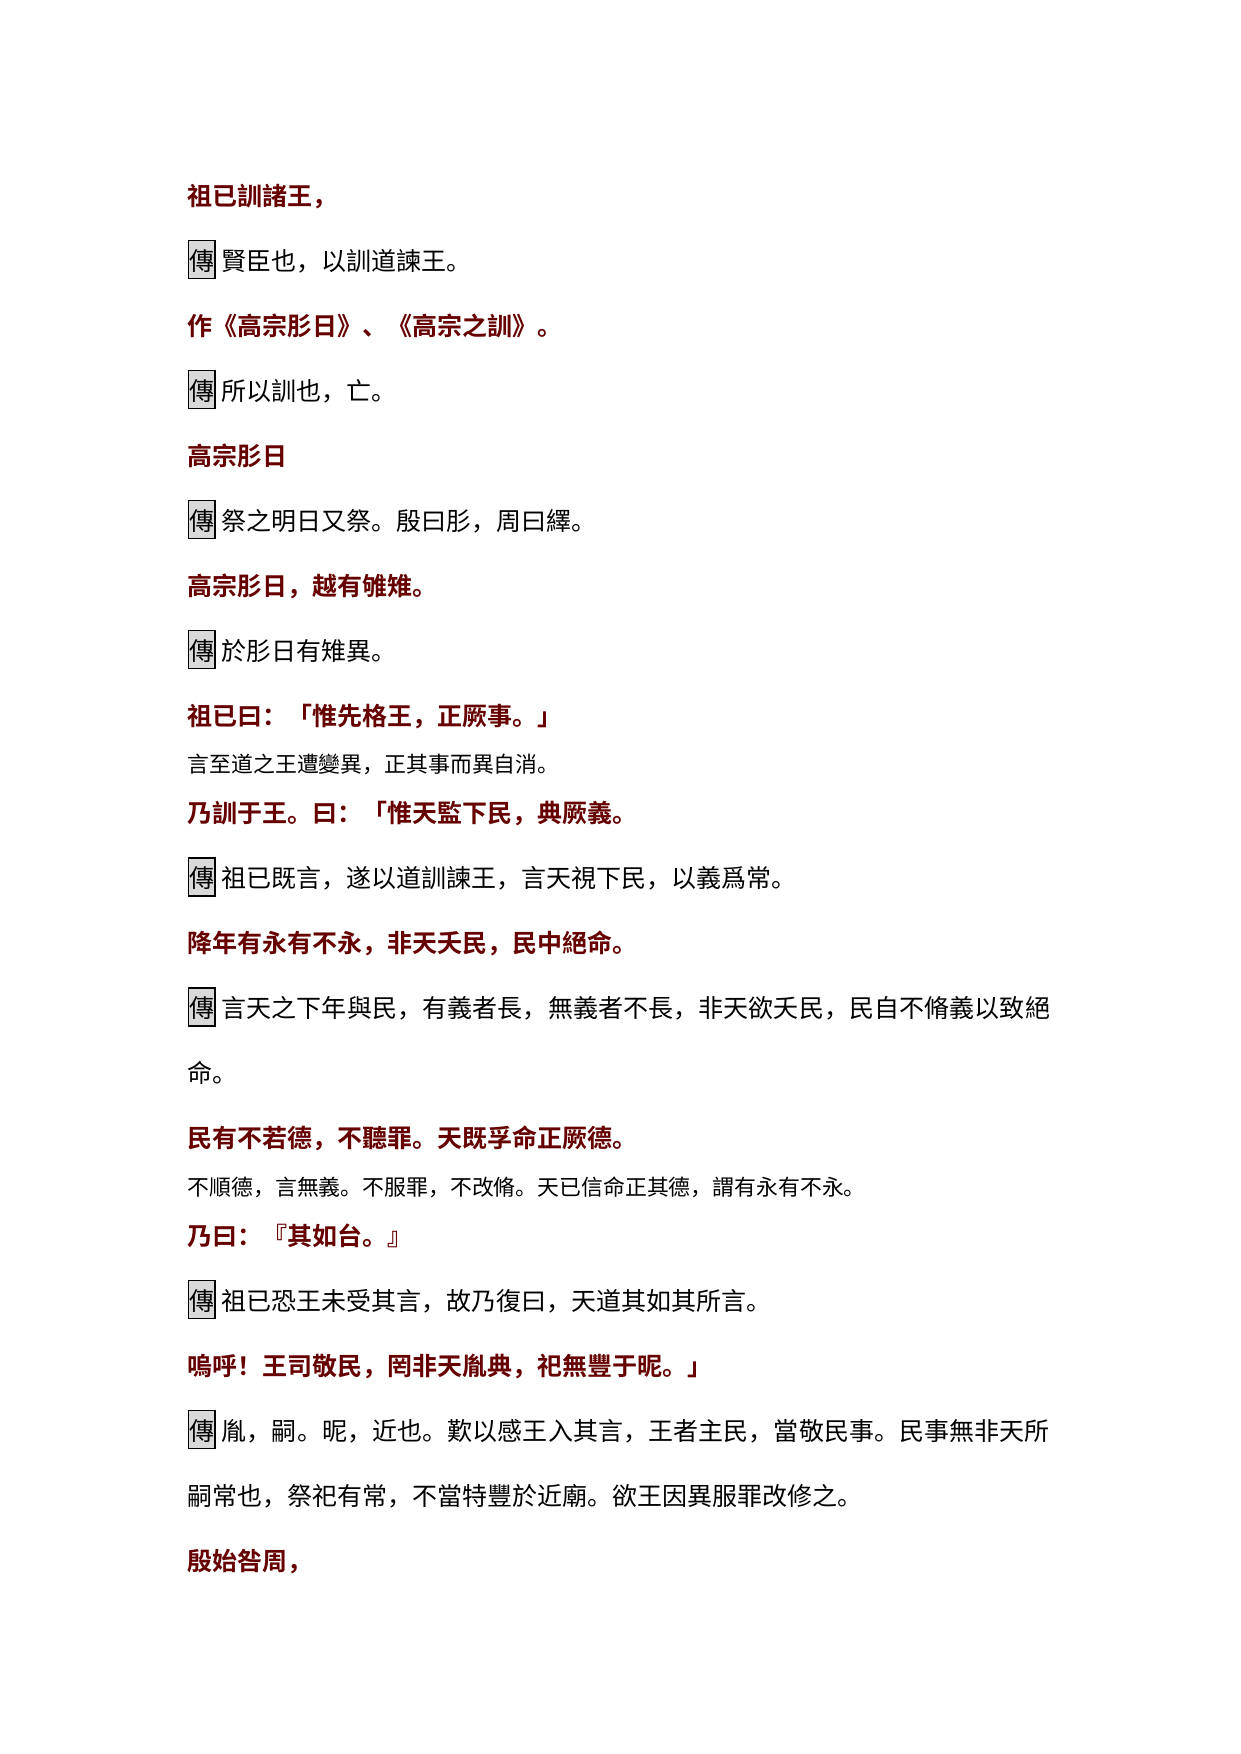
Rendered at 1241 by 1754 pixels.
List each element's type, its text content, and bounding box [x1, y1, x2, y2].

text 嗚呼！王司敬民，罔非天胤典，祀無豐于昵。」 [187, 1332, 1053, 1397]
text 殷始咎周， [187, 1527, 1053, 1592]
text 民有不若德，不聽罪。天既孚命正厥德。 [187, 1104, 1053, 1169]
text 傳 祭之明日又祭。殷曰肜，周曰繹。 [187, 487, 1053, 552]
text 祖已曰：「惟先格王，正厥事。」 [187, 682, 1053, 747]
text 祖已訓諸王， [187, 162, 1053, 227]
text 降年有永有不永，非天夭民，民中絕命。 [187, 909, 1053, 974]
text 不順德，言無義。不服罪，不改脩。天已信命正其德，謂有永有不永。 [187, 1169, 1053, 1202]
text 言至道之王遭變異，正其事而異自消。 [187, 747, 1053, 779]
text 高宗肜日 [187, 422, 1053, 487]
text 乃曰：『其如台。』 [187, 1202, 1053, 1267]
text 高宗肜日，越有雊雉。 [187, 552, 1053, 617]
text 傳 言天之下年與民，有義者長，無義者不長，非天欲夭民，民自不脩義以致絕命。 [187, 974, 1053, 1104]
text 傳 祖已恐王未受其言，故乃復曰，天道其如其所言。 [187, 1267, 1053, 1332]
text 乃訓于王。曰：「惟天監下民，典厥義。 [187, 779, 1053, 844]
text 傳 祖已既言，遂以道訓諫王，言天視下民，以義爲常。 [187, 844, 1053, 909]
text 傳 於肜日有雉異。 [187, 617, 1053, 682]
text 傳 所以訓也，亡。 [187, 357, 1053, 422]
text 傳 賢臣也，以訓道諫王。 [187, 227, 1053, 292]
text 傳 胤，嗣。昵，近也。歎以感王入其言，王者主民，當敬民事。民事無非天所嗣常也，祭祀有常，不當特豐於近廟。欲王因異服罪改修之。 [187, 1397, 1053, 1527]
text 作《高宗肜日》、《高宗之訓》。 [187, 292, 1053, 357]
